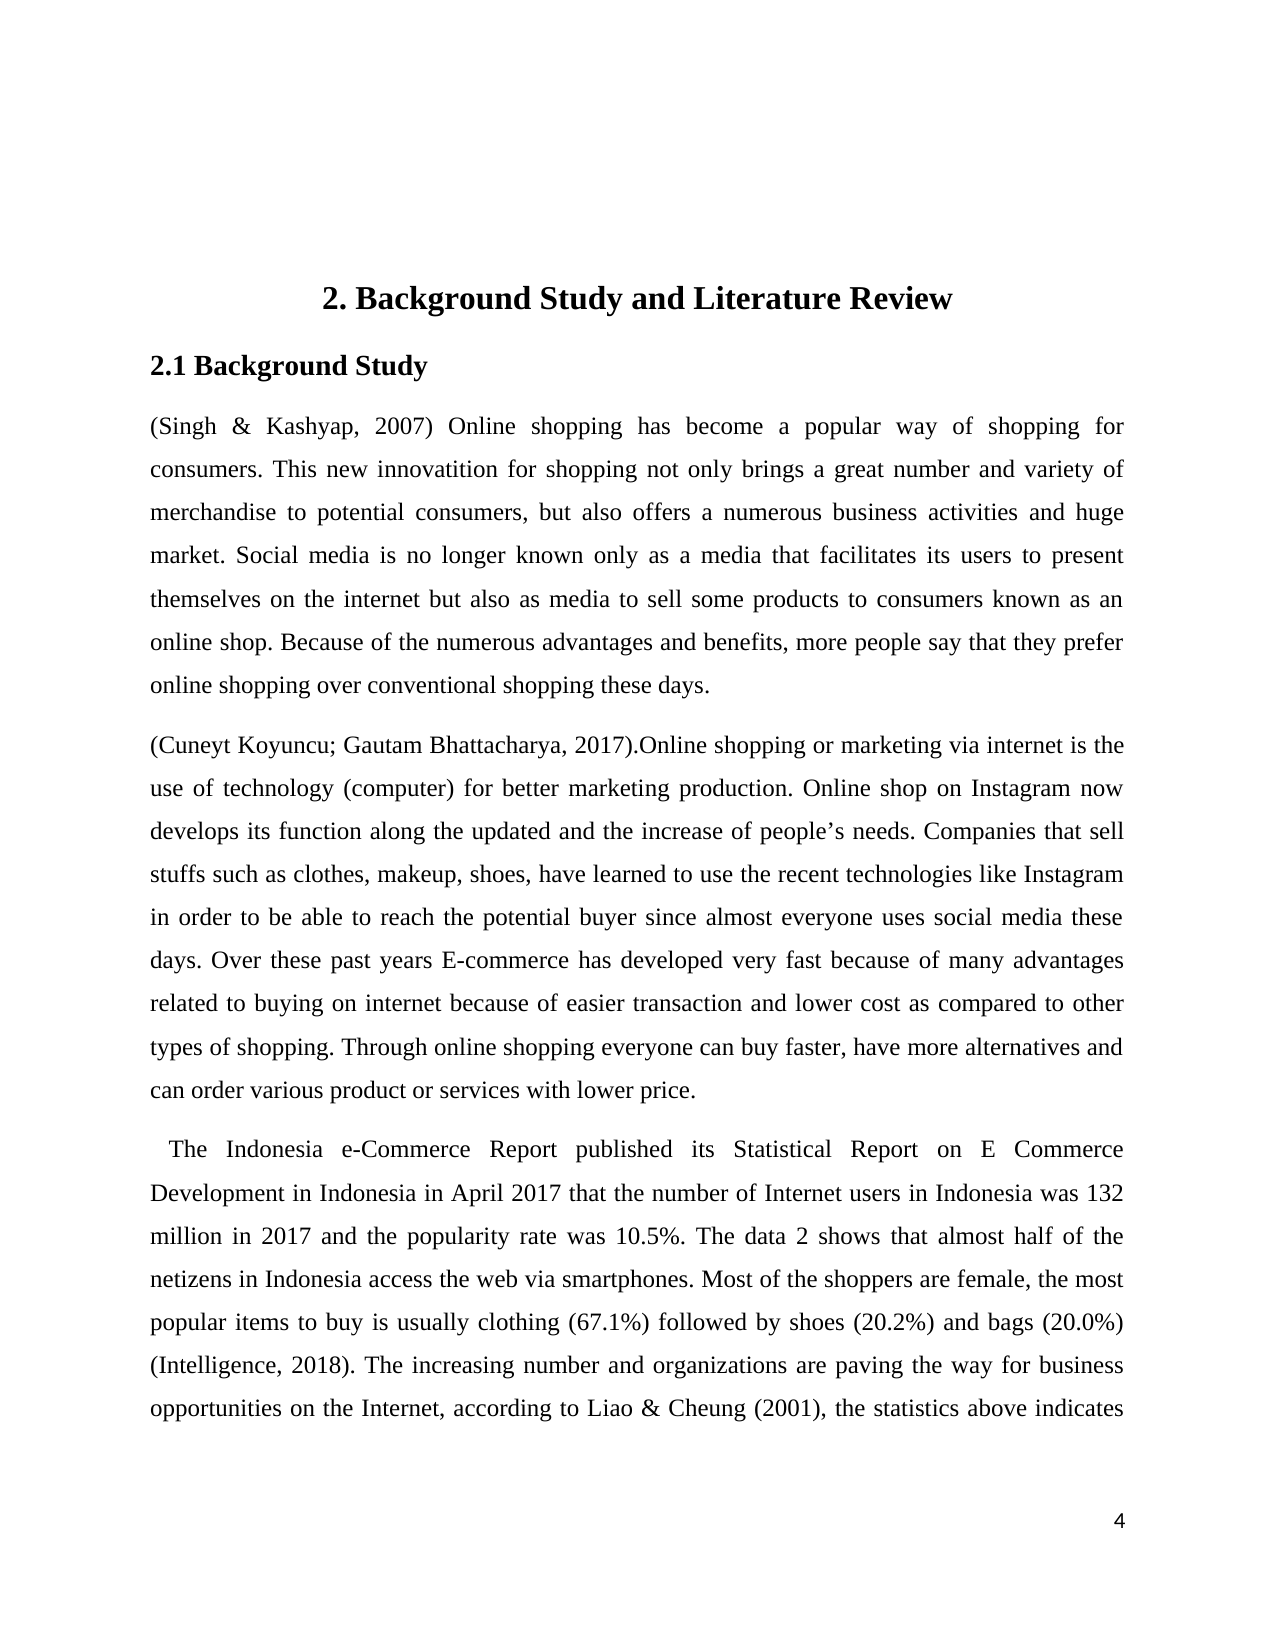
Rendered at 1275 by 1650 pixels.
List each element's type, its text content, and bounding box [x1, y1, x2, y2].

subtitle 2.1 Background Study [150, 348, 1125, 382]
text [150, 1134, 1125, 1422]
subtitle 2. Background Study and Literature Review [150, 278, 1125, 316]
text (Cuneyt Koyuncu; Gautam Bhattacharya, 2017).Online shopping or marketing via internet is the use of technology (computer) for better marketing production. Online shop on Instagram now develops its function along the updated and the increase of people’s needs. Companies that sell stuffs such as clothes, makeup, shoes, have learned to use the recent technologies like Instagram in order to be able to reach the potential buyer since almost everyone uses social media these days. Over these past years E-commerce has developed very fast because of many advantages related to buying on internet because of easier transaction and lower cost as compared to other types of shopping. Through online shopping everyone can buy faster, have more alternatives and can order various product or services with lower price. [150, 730, 1125, 1103]
text (Singh & Kashyap, 2007) Online shopping has become a popular way of shopping for consumers. This new innovatition for shopping not only brings a great number and variety of merchandise to potential consumers, but also offers a numerous business activities and huge market. Social media is no longer known only as a media that facilitates its users to present themselves on the internet but also as media to sell some products to consumers known as an online shop. Because of the numerous advantages and benefits, more people say that they prefer online shopping over conventional shopping these days. [150, 411, 1125, 699]
